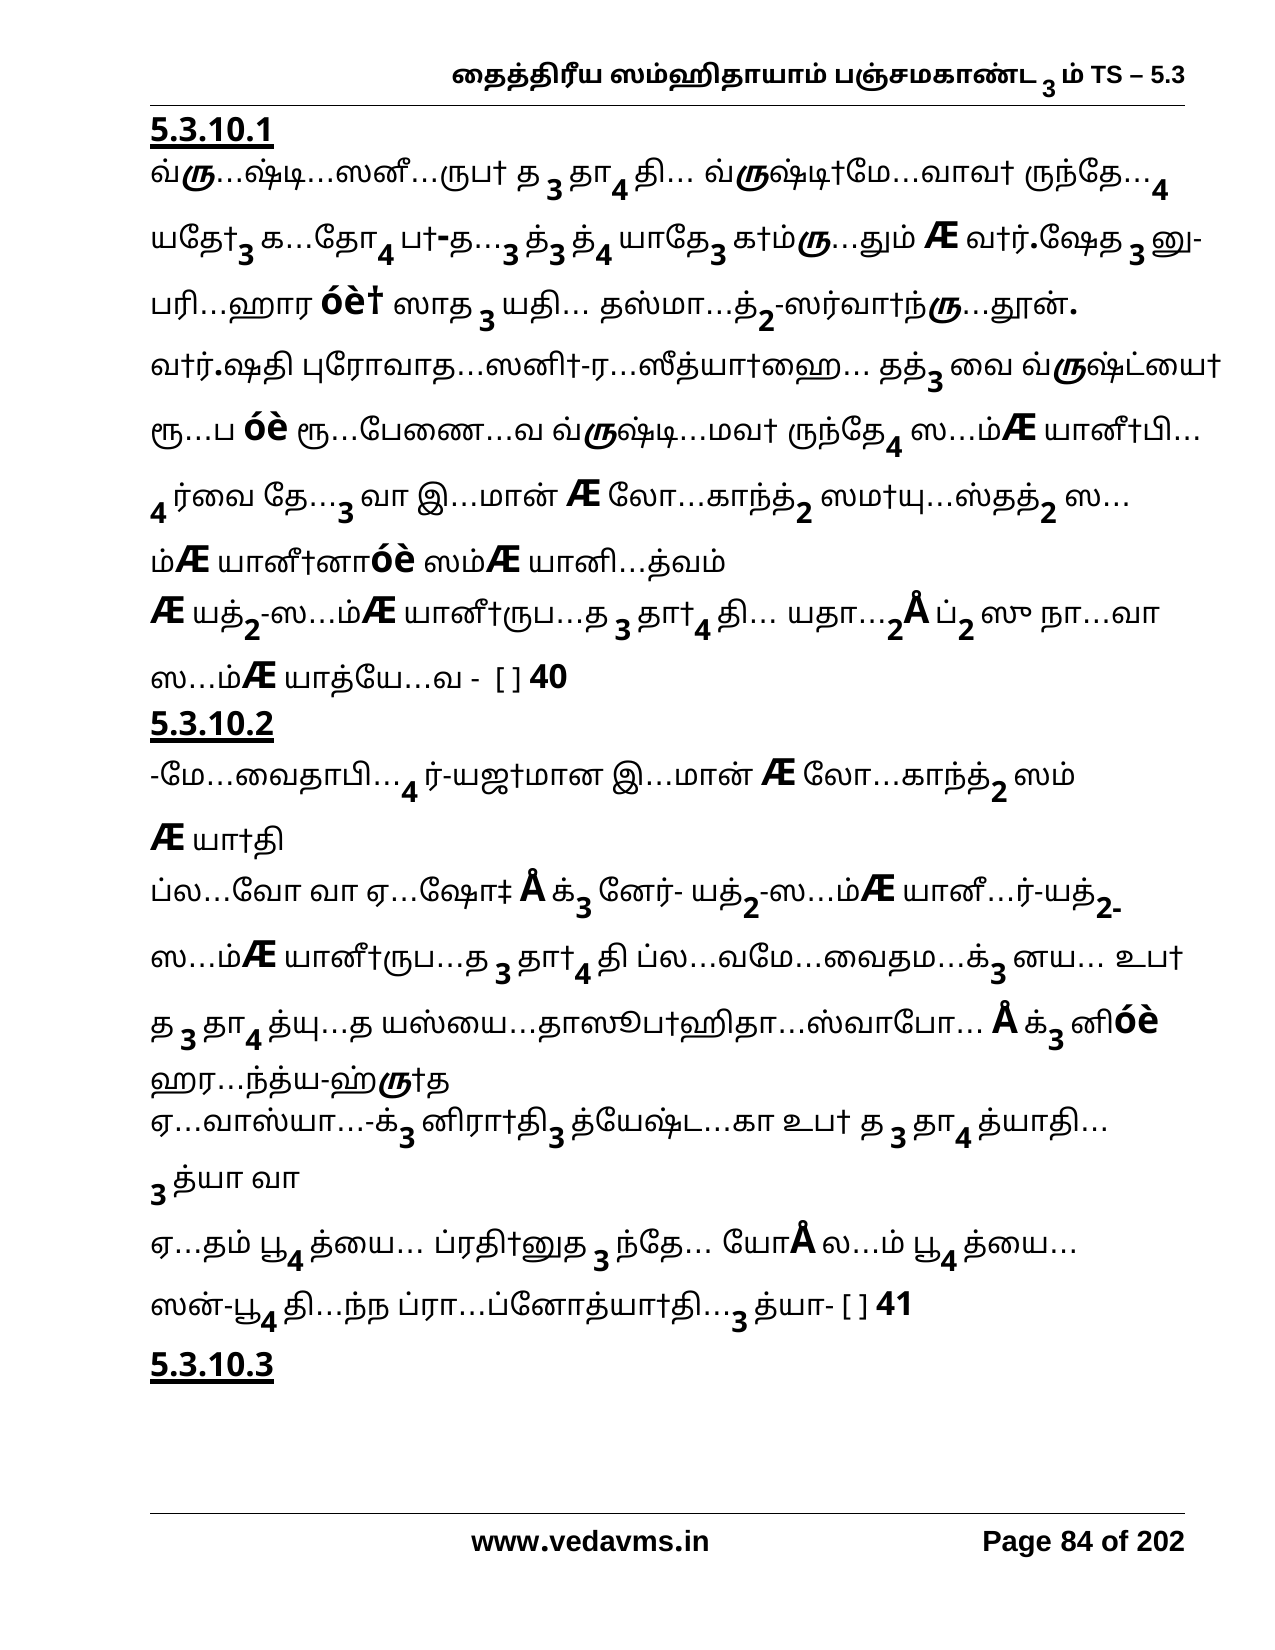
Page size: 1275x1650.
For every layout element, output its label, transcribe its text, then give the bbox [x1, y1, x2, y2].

text ஸன்-பூ4தி…ந்ந ப்ரா…ப்னோத்யா†தி…3த்யா- [ ] 41 [150, 1279, 1185, 1341]
text 5.3.10.1 [150, 106, 1185, 152]
text -மே…வைதாபி…4ர்-யஜ†மான இ…மான் Æலோ…காந்த்2ஸம் Æயா†தி ப்ல…வோ வா ஏ…ஷோ‡ Åக்3னேர்- யத்2-ஸ…ம்Æயானீ…ர்-யத்2-ஸ…ம்Æயானீ†ருப…த3தா†4தி ப்ல…வமே…வைதம…க்3னய… உப† த3தா4த்யு…த யஸ்யை…தாஸூப†ஹிதா…ஸ்வாபோ… Åக்3னிóè ஹர…ந்த்ய-ஹ்ரு†த [150, 745, 1185, 1101]
text 5.3.10.2 [150, 700, 1185, 745]
text ஏ…தம் பூ4த்யை… ப்ரதி†னுத3ந்தே… யோÅல…ம் பூ4த்யை… [150, 1214, 1185, 1279]
text 5.3.10.3 [150, 1341, 1185, 1386]
text வ்ரு…ஷ்டி…ஸனீ…ருப† த3தா4தி… வ்ருஷ்டி†மே…வாவ† ருந்தே…4 யதே†3க…தோ4ப†-த…3த்3த்4யாதே3க†ம்ரு…தும் Æவ†ர்.ஷேத3னு-பரி…ஹாரóè† ஸாத3யதி… தஸ்மா…த்2-ஸர்வா†ந்ரு…தூன். வ†ர்.ஷதி புரோவாத…ஸனி†-ர…ஸீத்யா†ஹை… தத்3வை வ்ருஷ்ட்யை† ரூ…பóè ரூ…பேணை…வ வ்ருஷ்டி…மவ† ருந்தே4 ஸ…ம்Æயானீ†பி…4ர்வை தே…3வா இ…மான் Æலோ…காந்த்2 ஸம†யு…ஸ்தத்2 ஸ…ம்Æயானீ†னாóè ஸம்Æயானி…த்வம் Æயத்2-ஸ…ம்Æயானீ†ருப…த3தா†4தி… யதா…2Åப்2ஸு நா…வா ஸ…ம்Æயாத்யே…வ - [ ] 40 [150, 152, 1228, 700]
text ஏ…வாஸ்யா…-க்3னிரா†தி3த்யேஷ்ட…கா உப† த3தா4த்யாதி…3த்யா வா [150, 1101, 1185, 1214]
